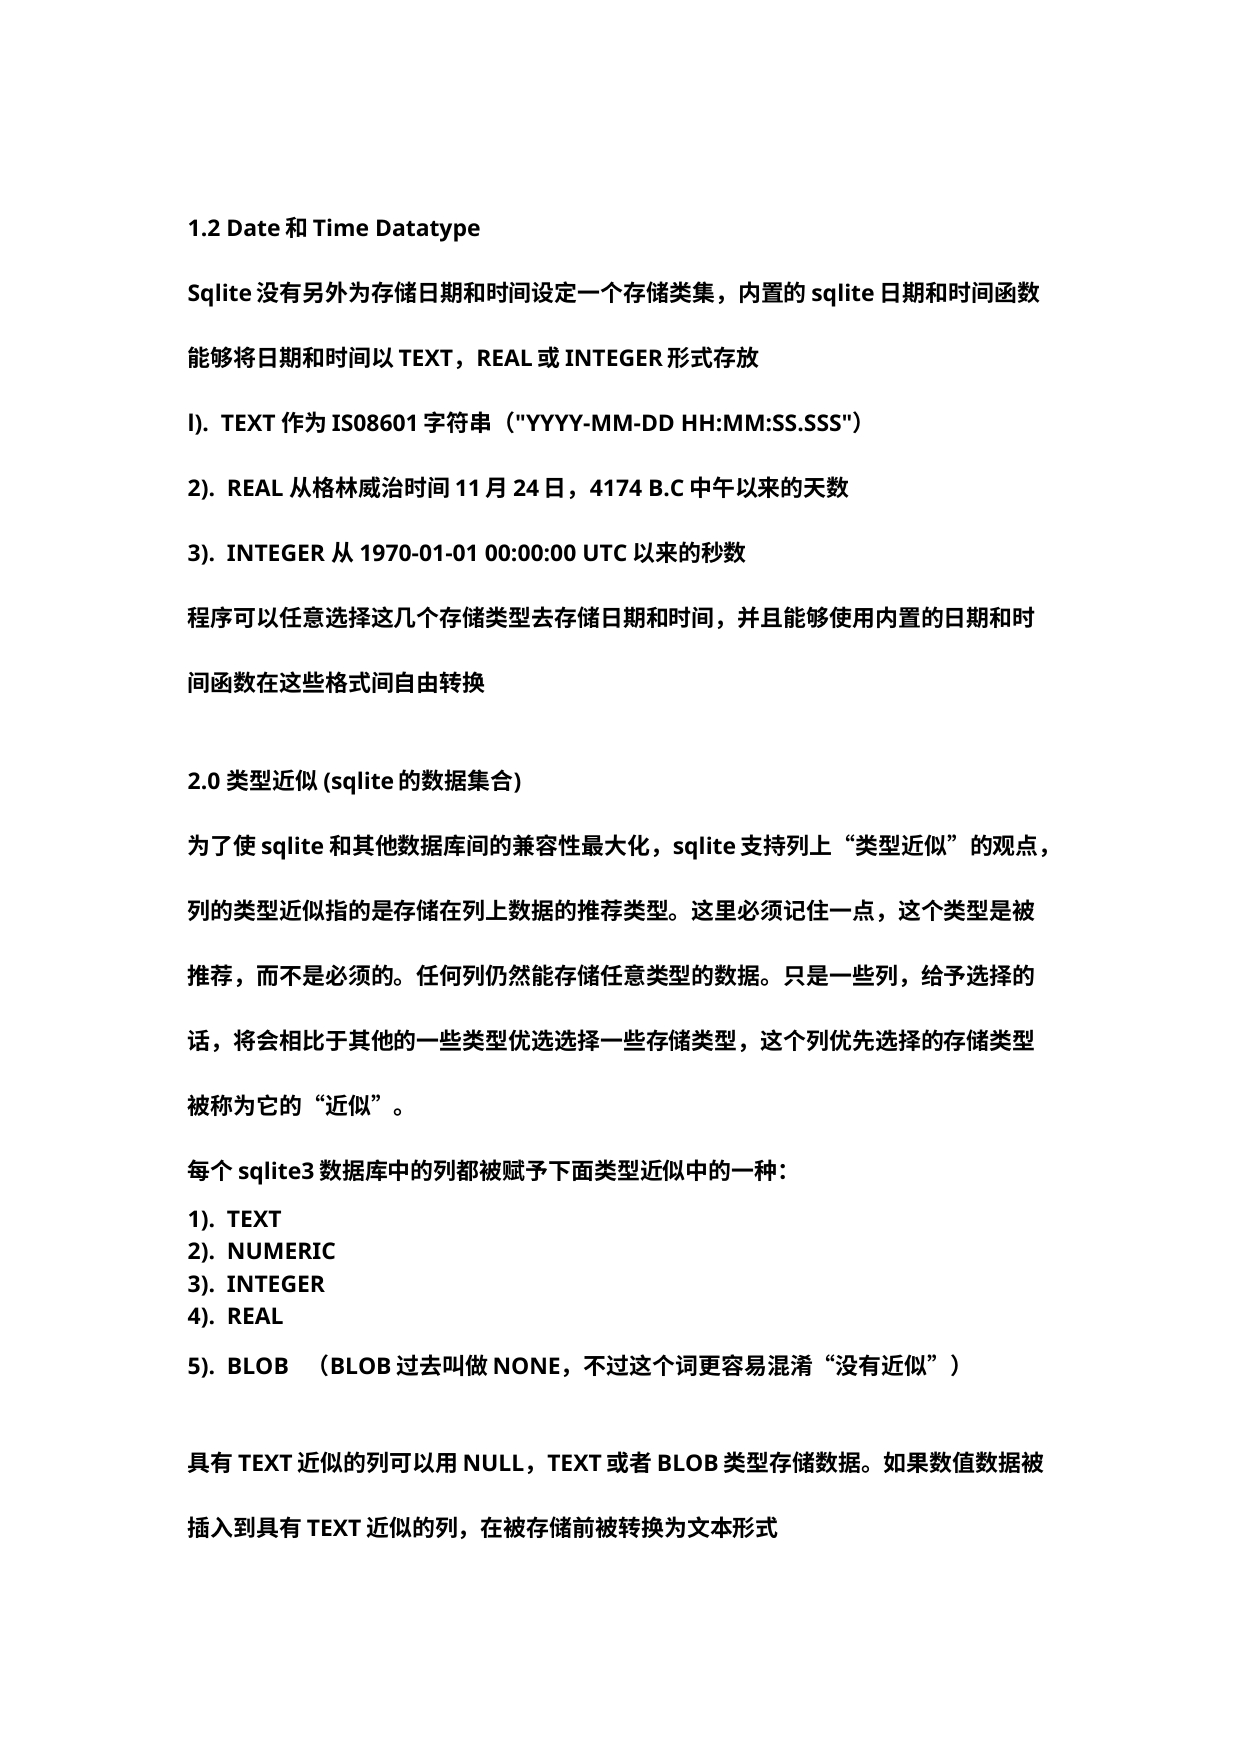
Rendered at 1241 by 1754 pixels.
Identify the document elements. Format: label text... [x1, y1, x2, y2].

text Sqlite没有另外为存储日期和时间设定一个存储类集，内置的sqlite日期和时间函数能够将日期和时间以TEXT，REAL或INTEGER形式存放 l). TEXT 作为IS08601字符串（"YYYY-MM-DD HH:MM:SS.SSS"） 2). REAL 从格林威治时间11月24日，4174 B.C中午以来的天数 3). INTEGER 从 1970-01-01 00:00:00 UTC以来的秒数 程序可以任意选择这几个存储类型去存储日期和时间，并且能够使用内置的日期和时间函数在这些格式间自由转换 2.0 类型近似 (sqlite的数据集合) [187, 259, 1053, 812]
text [187, 812, 1053, 1559]
text 1.2 Date和Time Datatype [187, 162, 1053, 259]
